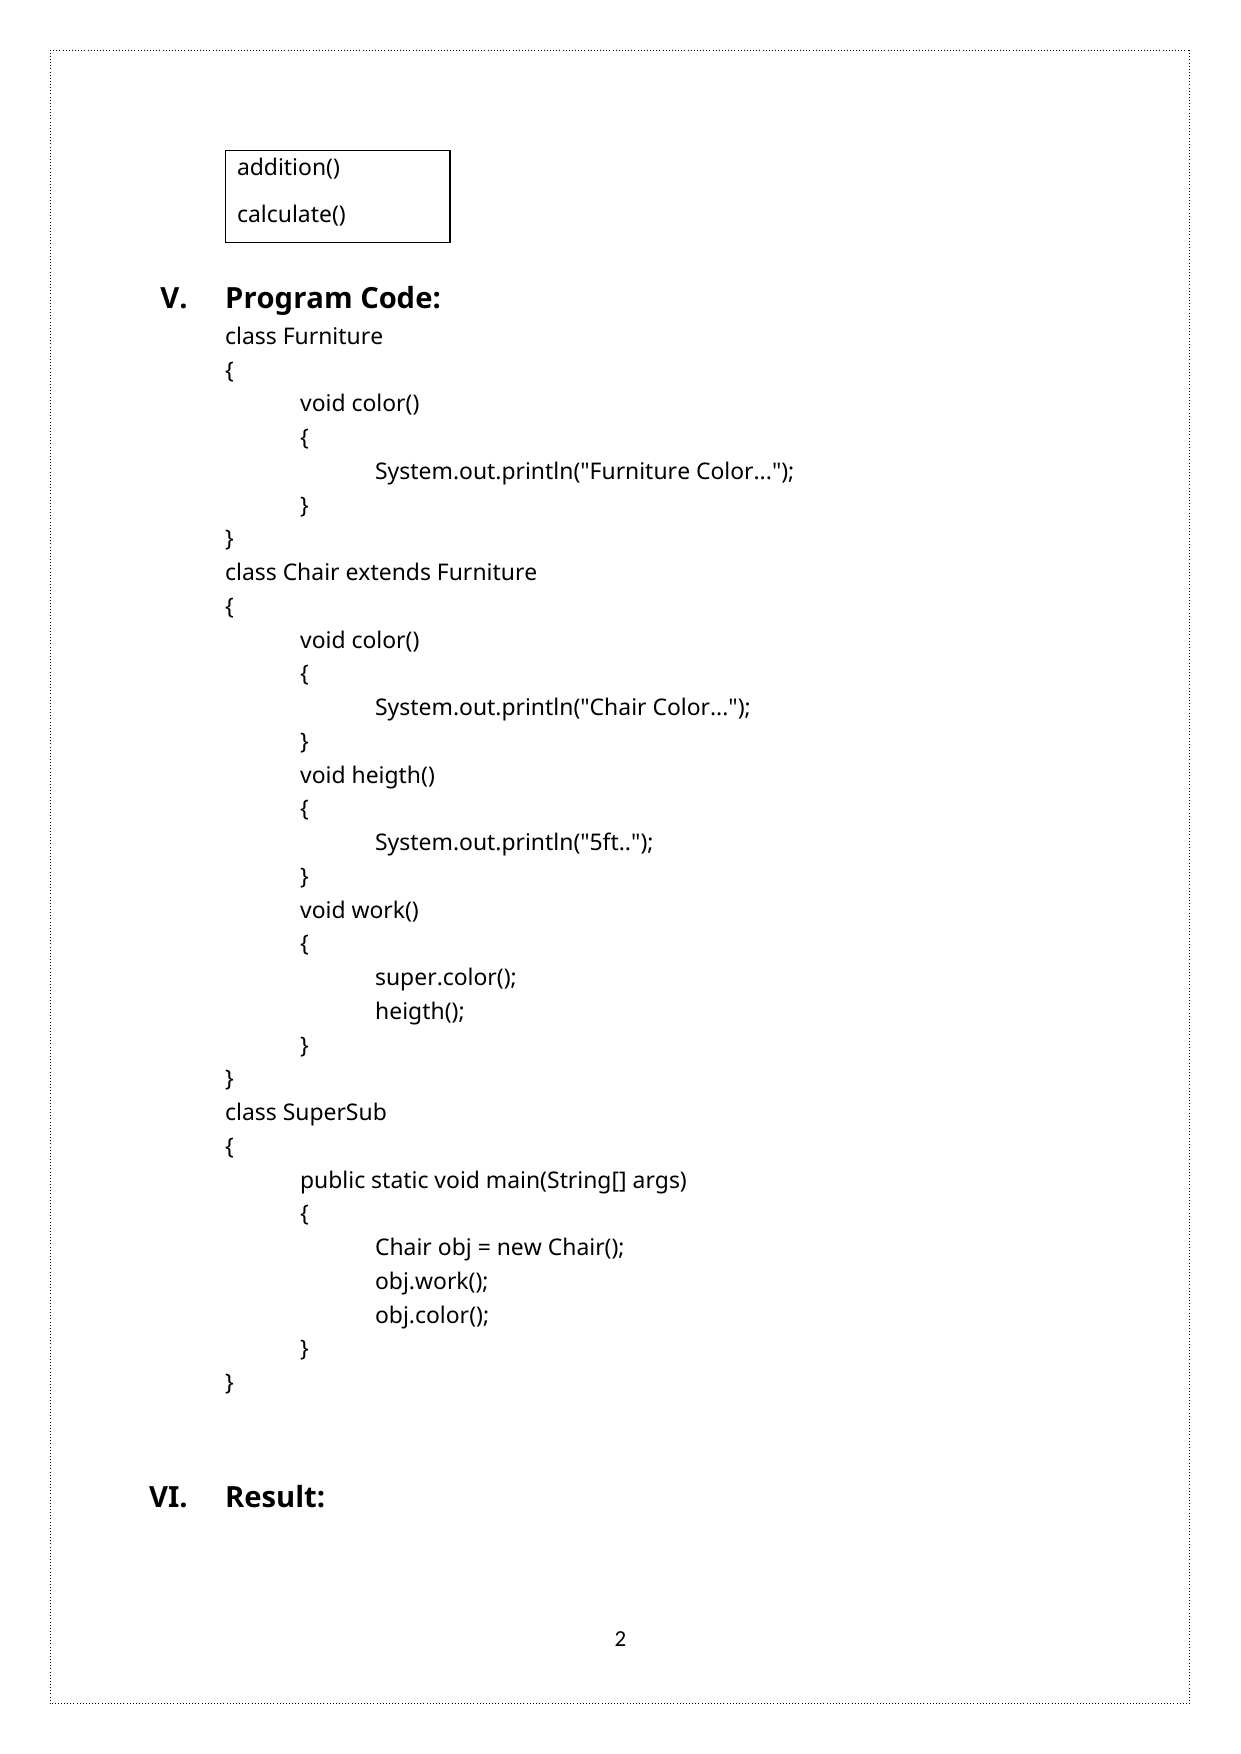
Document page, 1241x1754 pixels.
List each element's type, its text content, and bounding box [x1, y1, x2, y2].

list } [225, 1332, 1090, 1364]
list { [225, 657, 1090, 689]
list class Furniture [225, 320, 1090, 351]
list System.out.println("Chair Color..."); [225, 691, 1090, 722]
list { [225, 927, 1090, 959]
list { [225, 1130, 1090, 1161]
list class SuperSub [225, 1096, 1090, 1127]
list void color() [225, 624, 1090, 655]
list System.out.println("5ft.."); [225, 826, 1090, 857]
list Result: [187, 1476, 1090, 1516]
list { [225, 590, 1090, 621]
list } [225, 725, 1090, 756]
list { [225, 792, 1090, 824]
list class Chair extends Furniture [225, 556, 1090, 587]
list System.out.println("Furniture Color..."); [225, 455, 1090, 486]
list void work() [225, 894, 1090, 925]
list } [225, 489, 1090, 520]
list void heigth() [225, 759, 1090, 790]
list obj.work(); [225, 1265, 1090, 1296]
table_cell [226, 151, 449, 242]
list { [225, 354, 1090, 385]
list { [225, 1197, 1090, 1229]
list Program Code: [187, 277, 1090, 317]
list super.color(); [225, 961, 1090, 992]
list } [225, 1062, 1090, 1094]
list } [225, 1366, 1090, 1397]
list } [225, 860, 1090, 891]
list obj.color(); [225, 1299, 1090, 1330]
list void color() [225, 387, 1090, 419]
list public static void main(String[] args) [225, 1164, 1090, 1195]
list } [225, 1029, 1090, 1060]
list Chair obj = new Chair(); [225, 1231, 1090, 1262]
list { [225, 421, 1090, 452]
list heigth(); [225, 995, 1090, 1026]
list } [225, 522, 1090, 554]
